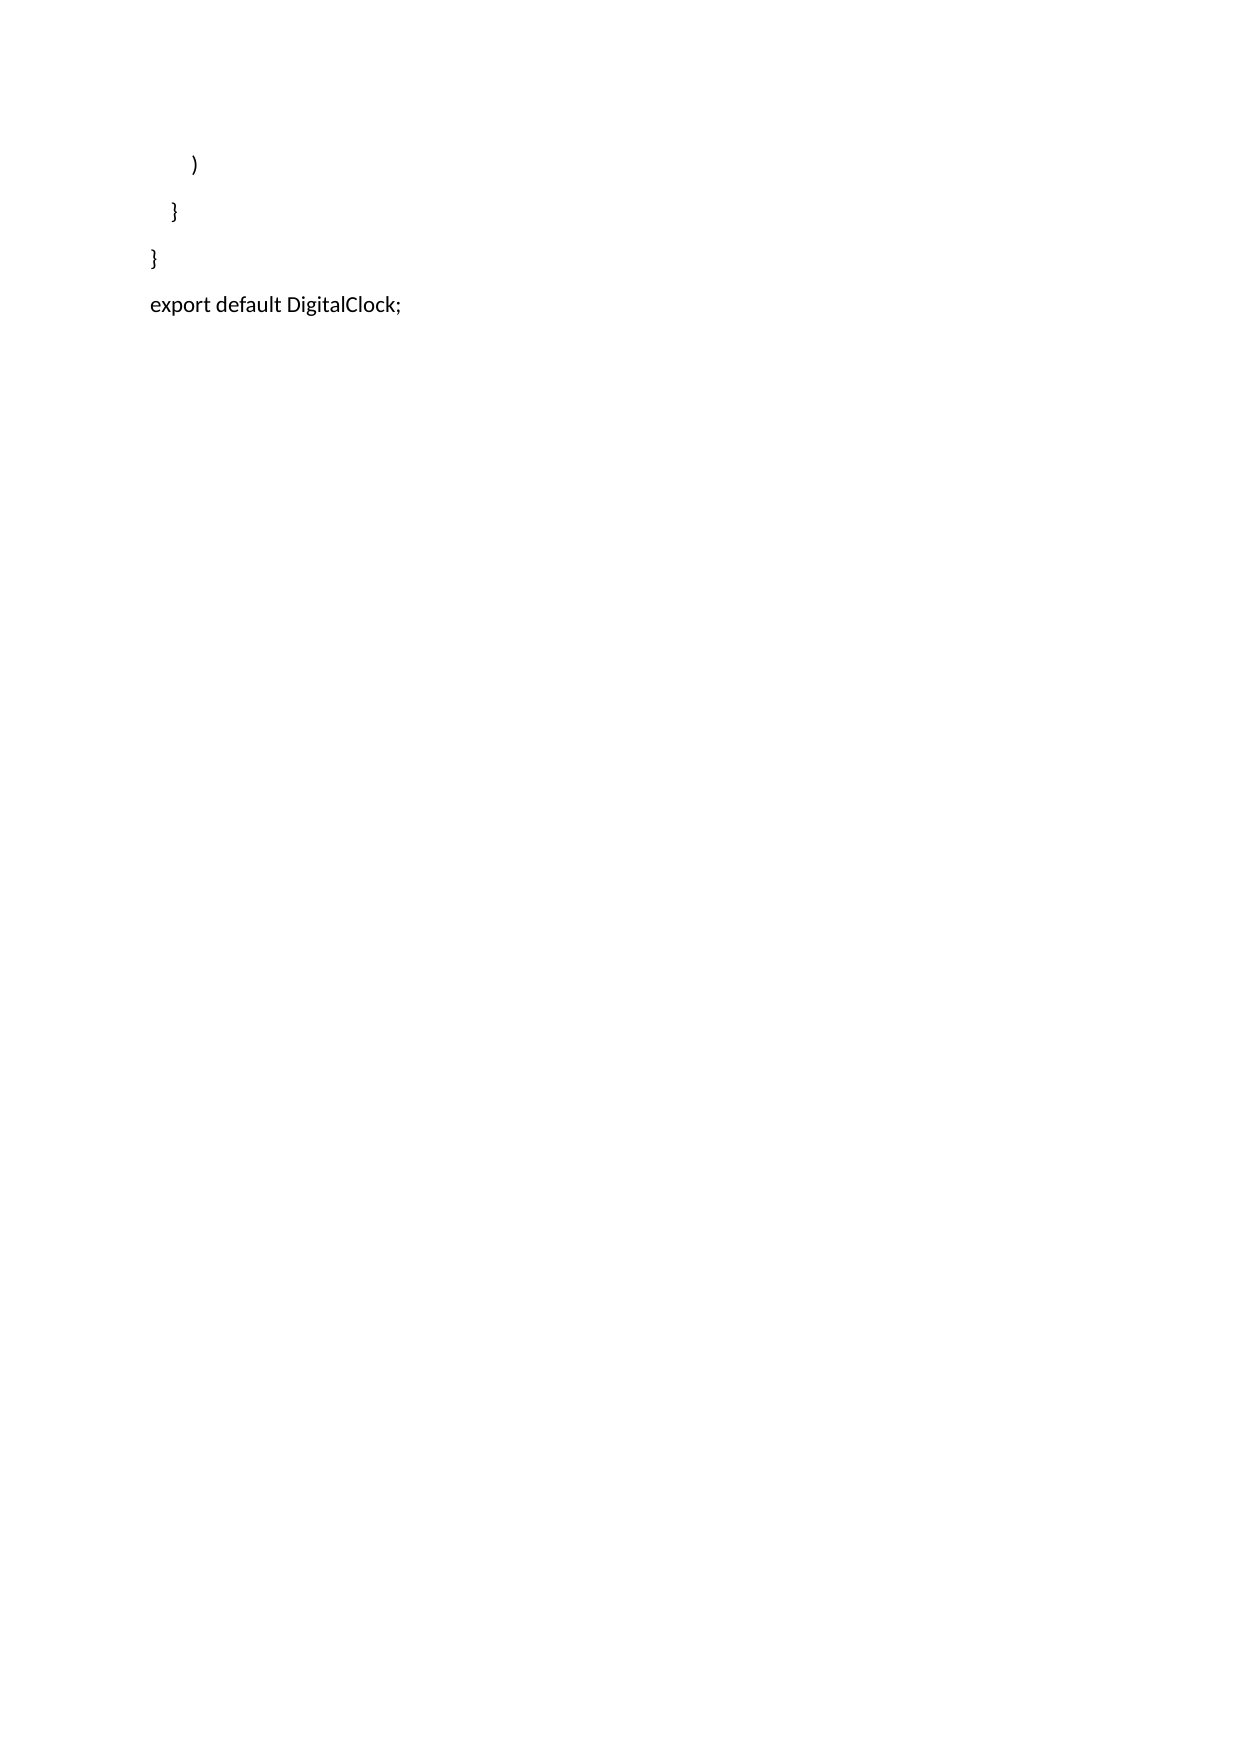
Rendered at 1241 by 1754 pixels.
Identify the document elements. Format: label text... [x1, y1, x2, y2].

text ) [150, 150, 1090, 178]
text export default DigitalClock; [150, 291, 1090, 319]
text } [150, 244, 1090, 272]
text } [150, 197, 1090, 225]
